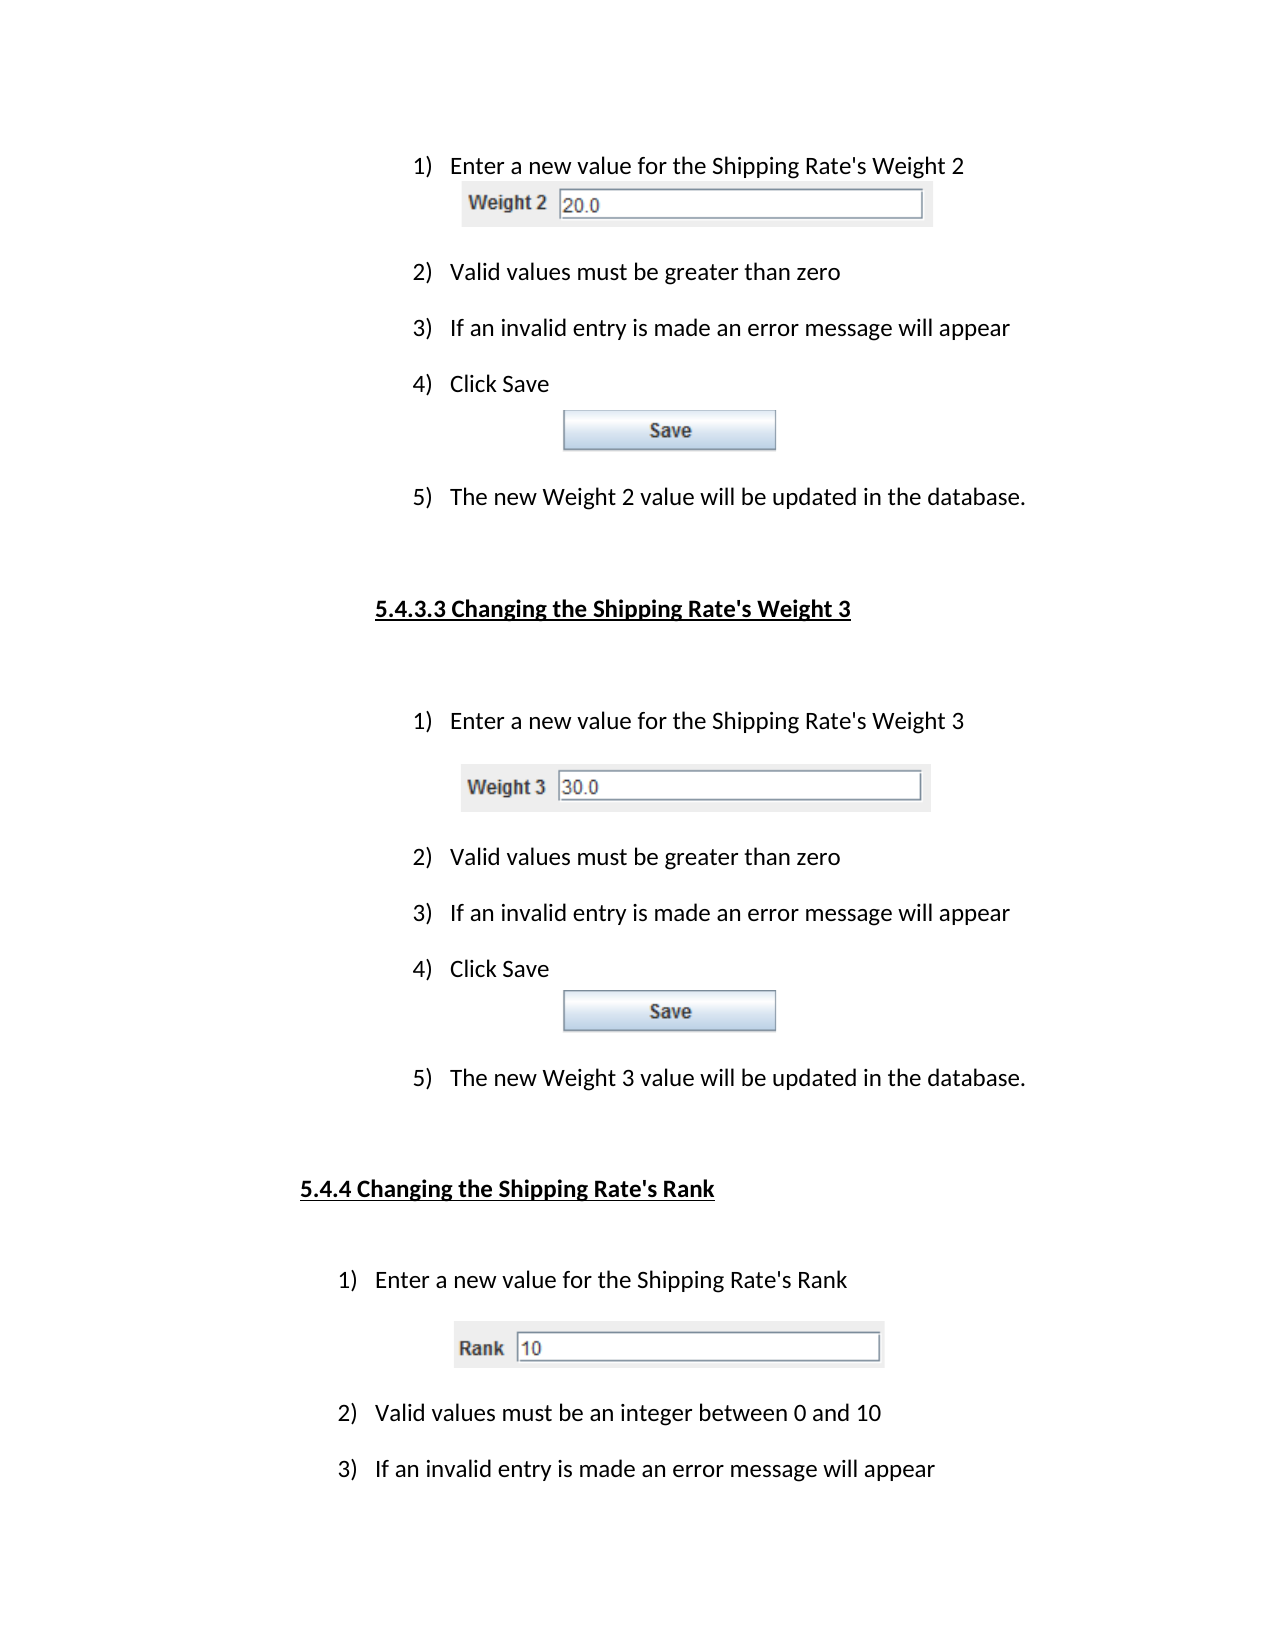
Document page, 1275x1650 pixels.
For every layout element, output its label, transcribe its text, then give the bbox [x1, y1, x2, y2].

picture [460, 764, 931, 812]
list If an invalid entry is made an error message will appear [412, 897, 1125, 927]
list Enter a new value for the Shipping Rate's Weight 3 [412, 705, 1125, 735]
picture [453, 1321, 885, 1368]
list Enter a new value for the Shipping Rate's Weight 2 [412, 150, 1125, 181]
list The new Weight 3 value will be updated in the database. [412, 1009, 1125, 1092]
list Valid values must be an integer between 0 and 10 [337, 1320, 1125, 1428]
text 5.4.3.3 Changing the Shipping Rate's Weight 3 [150, 593, 1125, 624]
picture [562, 410, 777, 452]
list Click Save [412, 368, 1125, 398]
list Valid values must be greater than zero [412, 206, 1125, 287]
picture [461, 181, 934, 227]
list If an invalid entry is made an error message will appear [412, 312, 1125, 342]
list If an invalid entry is made an error message will appear [337, 1453, 1125, 1484]
text 5.4.4 Changing the Shipping Rate's Rank [150, 1174, 1125, 1239]
list The new Weight 2 value will be updated in the database. [412, 423, 1125, 512]
list Enter a new value for the Shipping Rate's Rank [337, 1264, 1125, 1295]
list Click Save [412, 953, 1125, 983]
picture [562, 990, 777, 1033]
